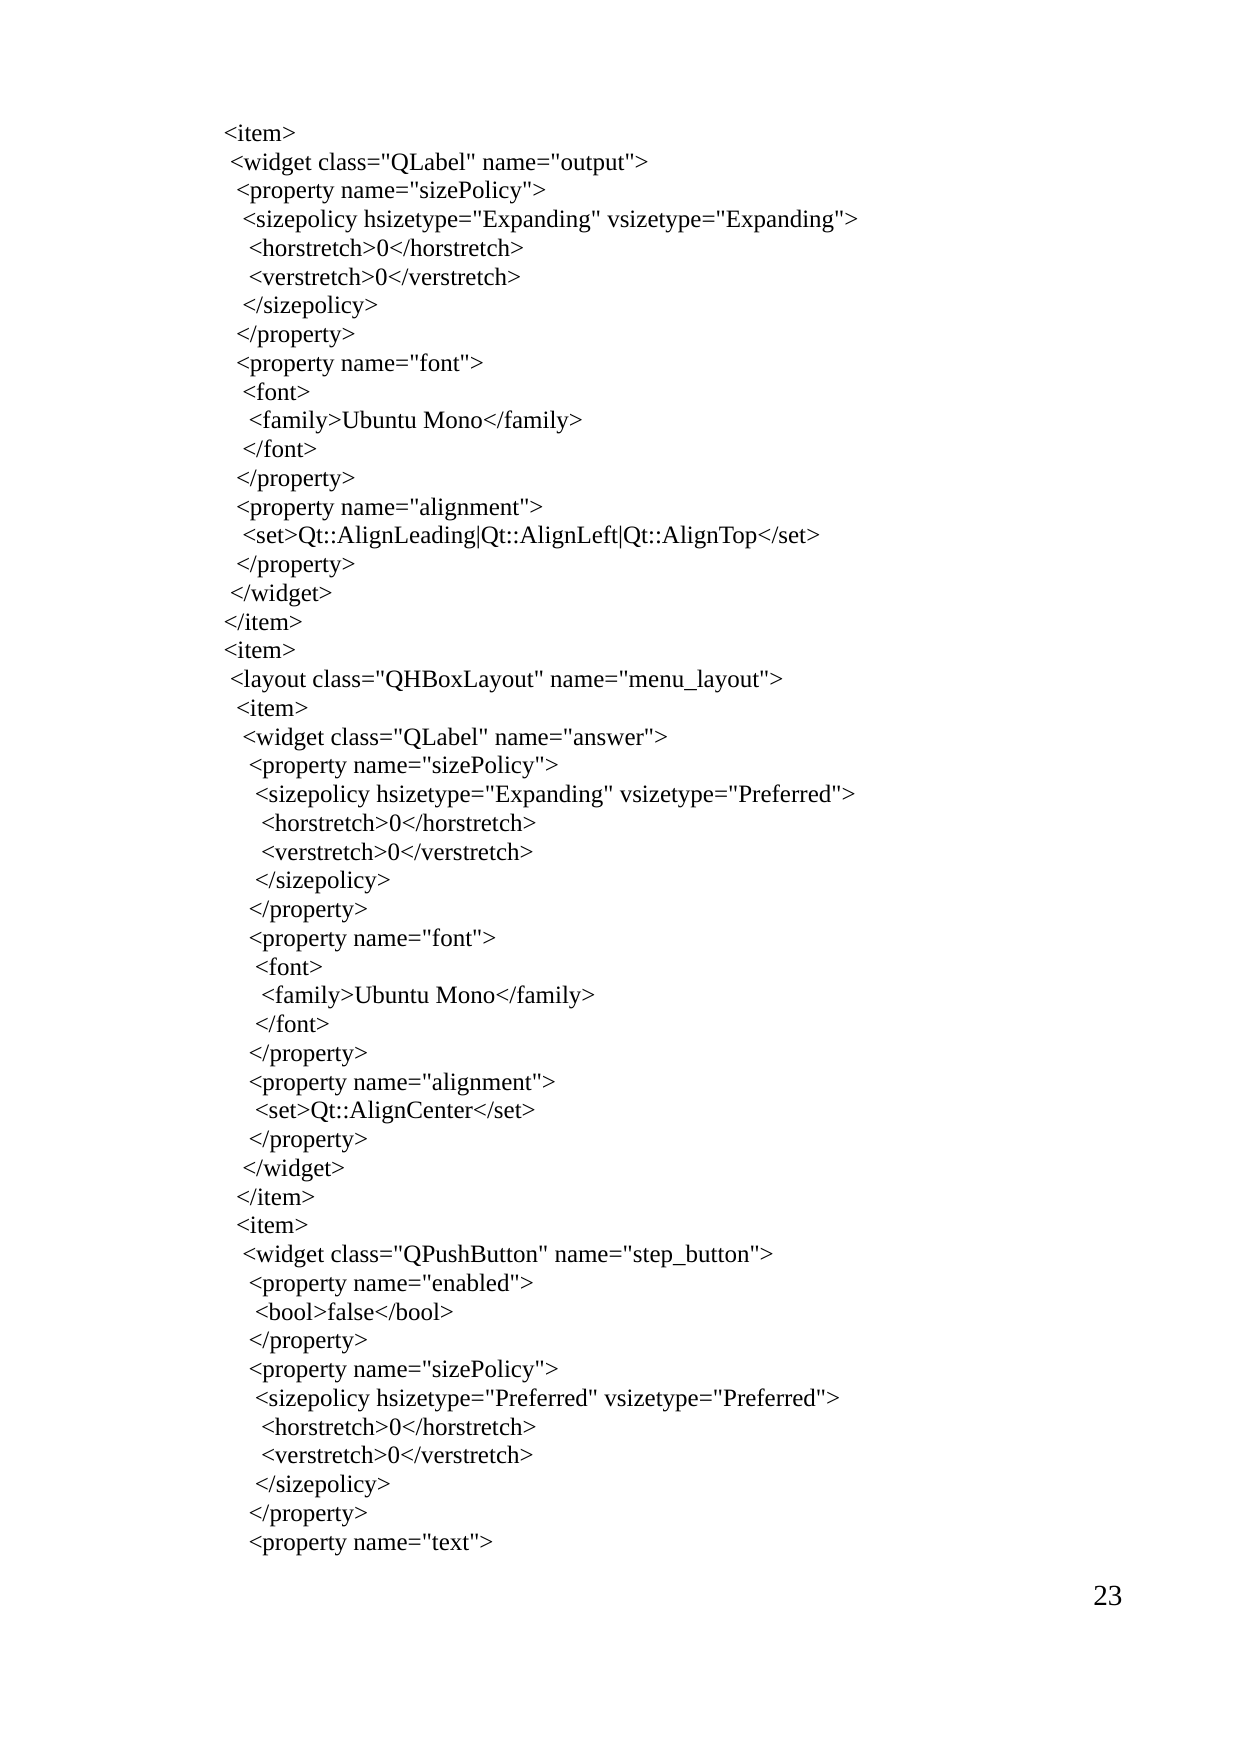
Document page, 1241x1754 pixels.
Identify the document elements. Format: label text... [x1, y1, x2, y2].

text <item> [118, 1211, 1122, 1239]
text <font> [118, 952, 1122, 981]
text <family>Ubuntu Mono</family> [118, 981, 1122, 1009]
text <widget class="QLabel" name="output"> [118, 147, 1122, 176]
text <property name="font"> [118, 923, 1122, 952]
text <item> [118, 636, 1122, 664]
text </item> [118, 1182, 1122, 1211]
text <verstretch>0</verstretch> [118, 1441, 1122, 1469]
text <property name="sizePolicy"> [118, 751, 1122, 779]
text </sizepolicy> [118, 866, 1122, 894]
text </sizepolicy> [118, 291, 1122, 319]
text <property name="sizePolicy"> [118, 176, 1122, 204]
text <set>Qt::AlignCenter</set> [118, 1096, 1122, 1124]
text <horstretch>0</horstretch> [118, 1412, 1122, 1441]
text </widget> [118, 578, 1122, 607]
text <font> [118, 377, 1122, 406]
text <sizepolicy hsizetype="Expanding" vsizetype="Preferred"> [118, 779, 1122, 808]
text <widget class="QLabel" name="answer"> [118, 722, 1122, 751]
text <set>Qt::AlignLeading|Qt::AlignLeft|Qt::AlignTop</set> [118, 521, 1122, 549]
text <item> [118, 693, 1122, 722]
text </property> [118, 1326, 1122, 1354]
text <sizepolicy hsizetype="Preferred" vsizetype="Preferred"> [118, 1383, 1122, 1412]
text </property> [118, 1498, 1122, 1527]
text <layout class="QHBoxLayout" name="menu_layout"> [118, 664, 1122, 693]
text <property name="alignment"> [118, 1067, 1122, 1096]
text </item> [118, 607, 1122, 636]
text <item> [118, 118, 1122, 147]
text <verstretch>0</verstretch> [118, 262, 1122, 291]
text </property> [118, 894, 1122, 923]
text </property> [118, 1038, 1122, 1067]
text <property name="alignment"> [118, 492, 1122, 521]
text </widget> [118, 1153, 1122, 1182]
text <property name="enabled"> [118, 1268, 1122, 1297]
text </property> [118, 319, 1122, 348]
text <horstretch>0</horstretch> [118, 808, 1122, 837]
text <property name="font"> [118, 348, 1122, 377]
text </property> [118, 549, 1122, 578]
text <sizepolicy hsizetype="Expanding" vsizetype="Expanding"> [118, 204, 1122, 233]
text <property name="sizePolicy"> [118, 1354, 1122, 1383]
text <widget class="QPushButton" name="step_button"> [118, 1239, 1122, 1268]
text <verstretch>0</verstretch> [118, 837, 1122, 866]
text </sizepolicy> [118, 1469, 1122, 1498]
text <bool>false</bool> [118, 1297, 1122, 1326]
text <family>Ubuntu Mono</family> [118, 406, 1122, 434]
text </font> [118, 434, 1122, 463]
text </font> [118, 1009, 1122, 1038]
text <property name="text"> [118, 1527, 1122, 1556]
text </property> [118, 463, 1122, 492]
text <horstretch>0</horstretch> [118, 233, 1122, 262]
text </property> [118, 1124, 1122, 1153]
